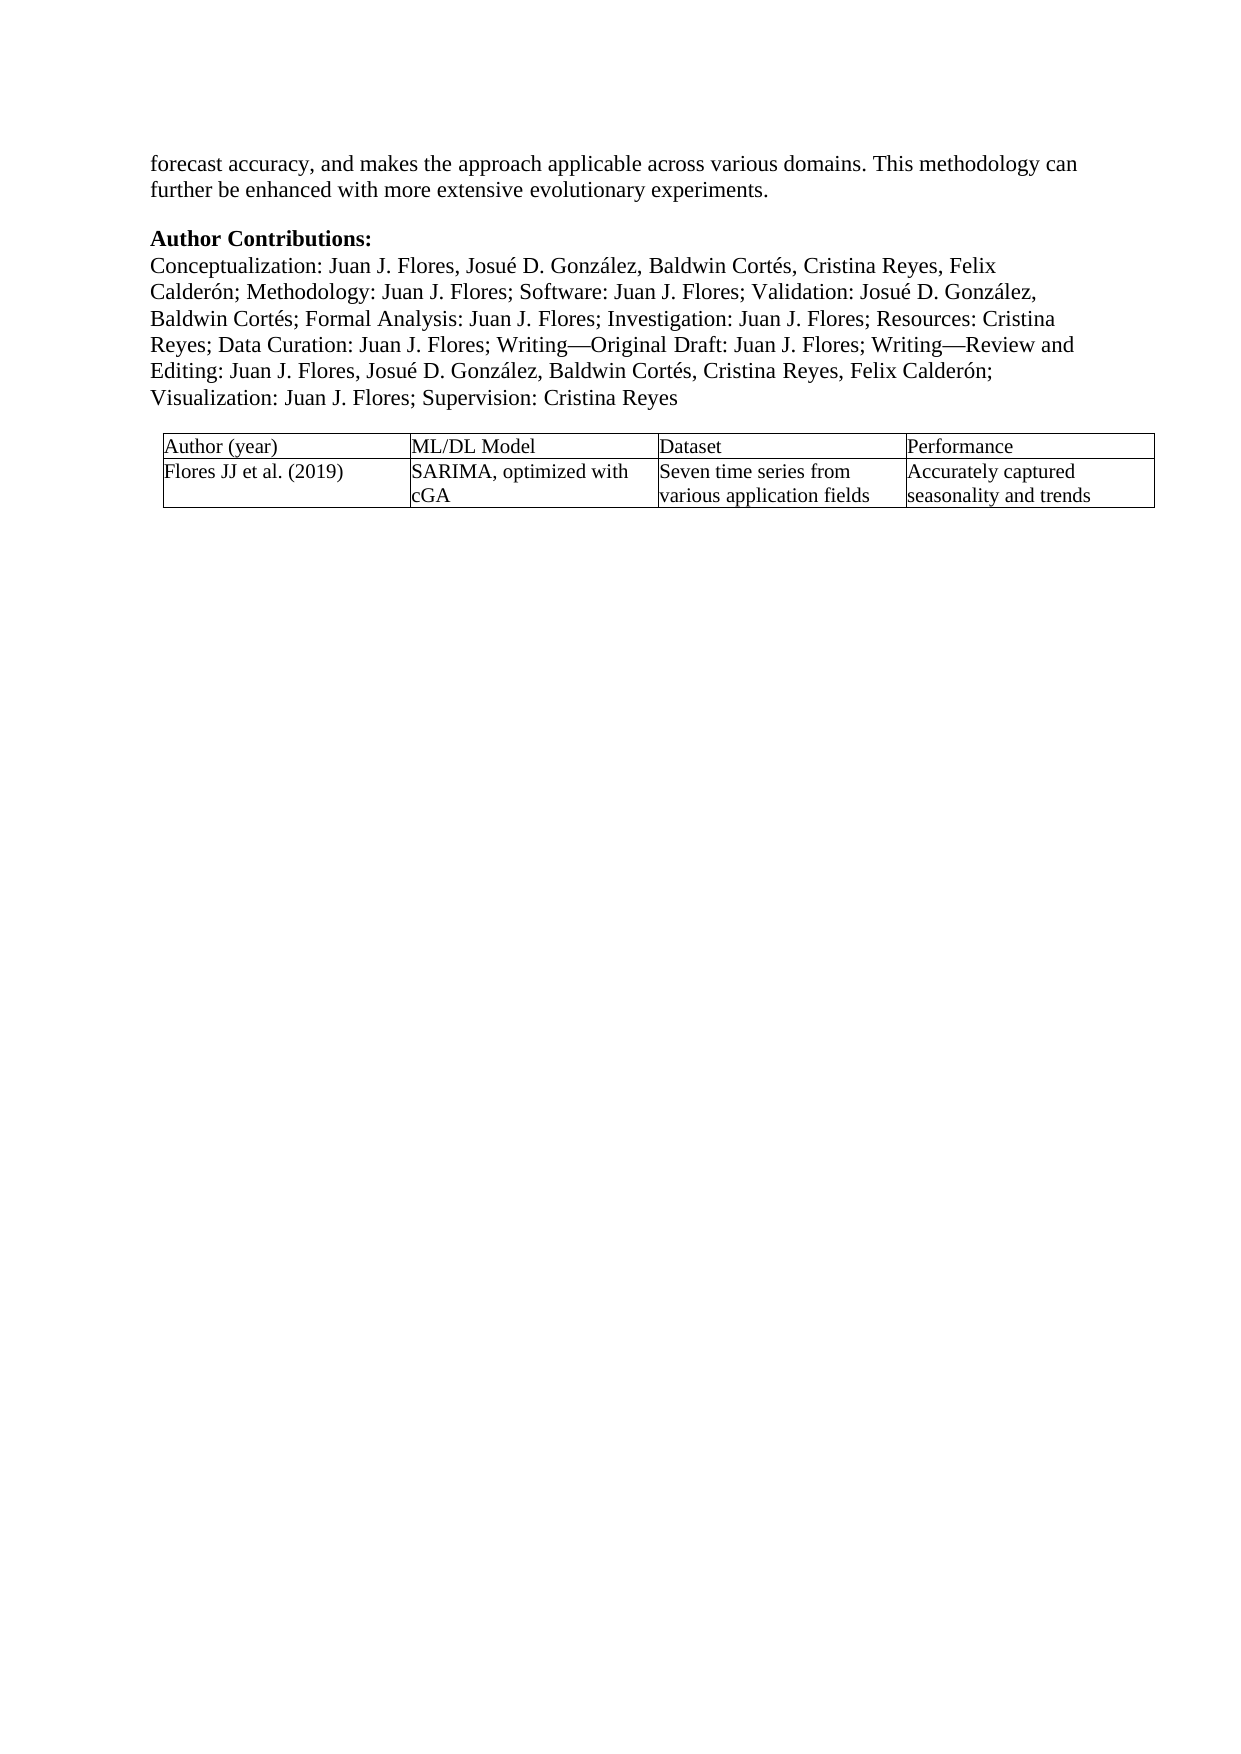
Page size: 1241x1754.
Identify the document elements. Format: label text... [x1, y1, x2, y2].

text Conceptualization: Juan J. Flores, Josué D. González, Baldwin Cortés, Cristina Reyes, Felix Calderón; Methodology: Juan J. Flores; Software: Juan J. Flores; Validation: Josué D. González, Baldwin Cortés; Formal Analysis: Juan J. Flores; Investigation: Juan J. Flores; Resources: Cristina Reyes; Data Curation: Juan J. Flores; Writing—Original Draft: Juan J. Flores; Writing—Review and Editing: Juan J. Flores, Josué D. González, Baldwin Cortés, Cristina Reyes, Felix Calderón; Visualization: Juan J. Flores; Supervision: Cristina Reyes [150, 252, 1090, 410]
table_header Author (year) [164, 434, 410, 458]
table_header ML/DL Model [411, 434, 658, 458]
table_header Performance [907, 434, 1154, 458]
table_header Dataset [659, 434, 906, 458]
table_cell Seven time series from various application fields [659, 459, 906, 507]
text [150, 150, 1090, 203]
table_cell SARIMA, optimized with cGA [411, 459, 658, 507]
text Author Contributions: [150, 226, 1090, 252]
table_cell Flores JJ et al. (2019) [164, 459, 410, 507]
table_cell Accurately captured seasonality and trends [907, 459, 1154, 507]
